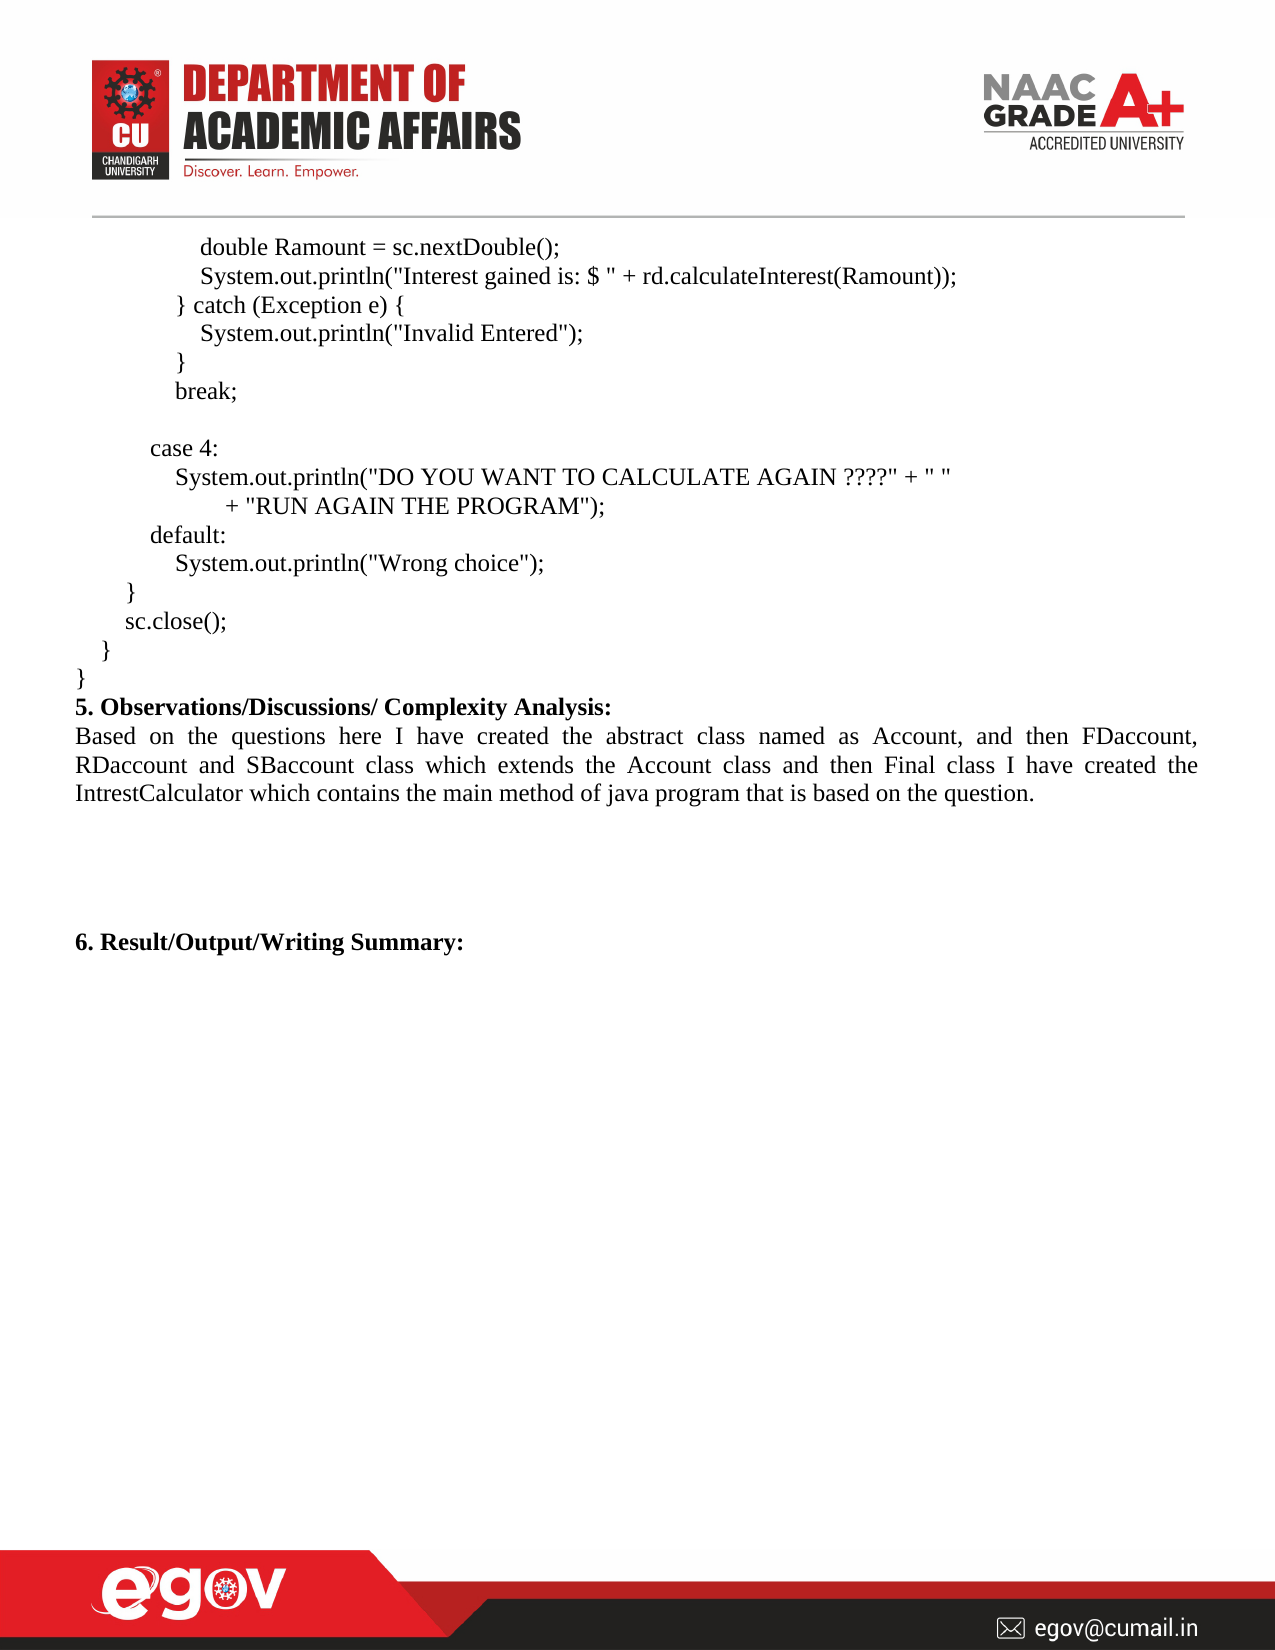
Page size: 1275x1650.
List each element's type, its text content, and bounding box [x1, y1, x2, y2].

text double Ramount = sc.nextDouble(); [75, 232, 1200, 261]
text System.out.println("DO YOU WANT TO CALCULATE AGAIN ????" + " " [75, 462, 1200, 491]
text break; [75, 376, 1200, 405]
text 5. Observations/Discussions/ Complexity Analysis: [75, 692, 1200, 721]
text + "RUN AGAIN THE PROGRAM"); [75, 491, 1200, 520]
text default: [75, 520, 1200, 548]
text } [75, 577, 1200, 606]
text Based on the questions here I have created the abstract class named as Account, and then FDaccount, RDaccount and SBaccount class which extends the Account class and then Final class I have created the IntrestCalculator which contains the main method of java program that is based on the question. [75, 721, 1200, 807]
text } catch (Exception e) { [75, 290, 1200, 318]
text } [75, 347, 1200, 376]
text } [75, 663, 1200, 692]
text System.out.println("Wrong choice"); [75, 548, 1200, 577]
text System.out.println("Interest gained is: $ " + rd.calculateInterest(Ramount)); [75, 261, 1200, 290]
text sc.close(); [75, 606, 1200, 635]
picture [0, 1549, 1275, 1650]
text 6. Result/Output/Writing Summary: [75, 927, 1200, 956]
picture [0, 0, 1275, 218]
text } [75, 635, 1200, 663]
text case 4: [75, 433, 1200, 462]
text System.out.println("Invalid Entered"); [75, 318, 1200, 347]
